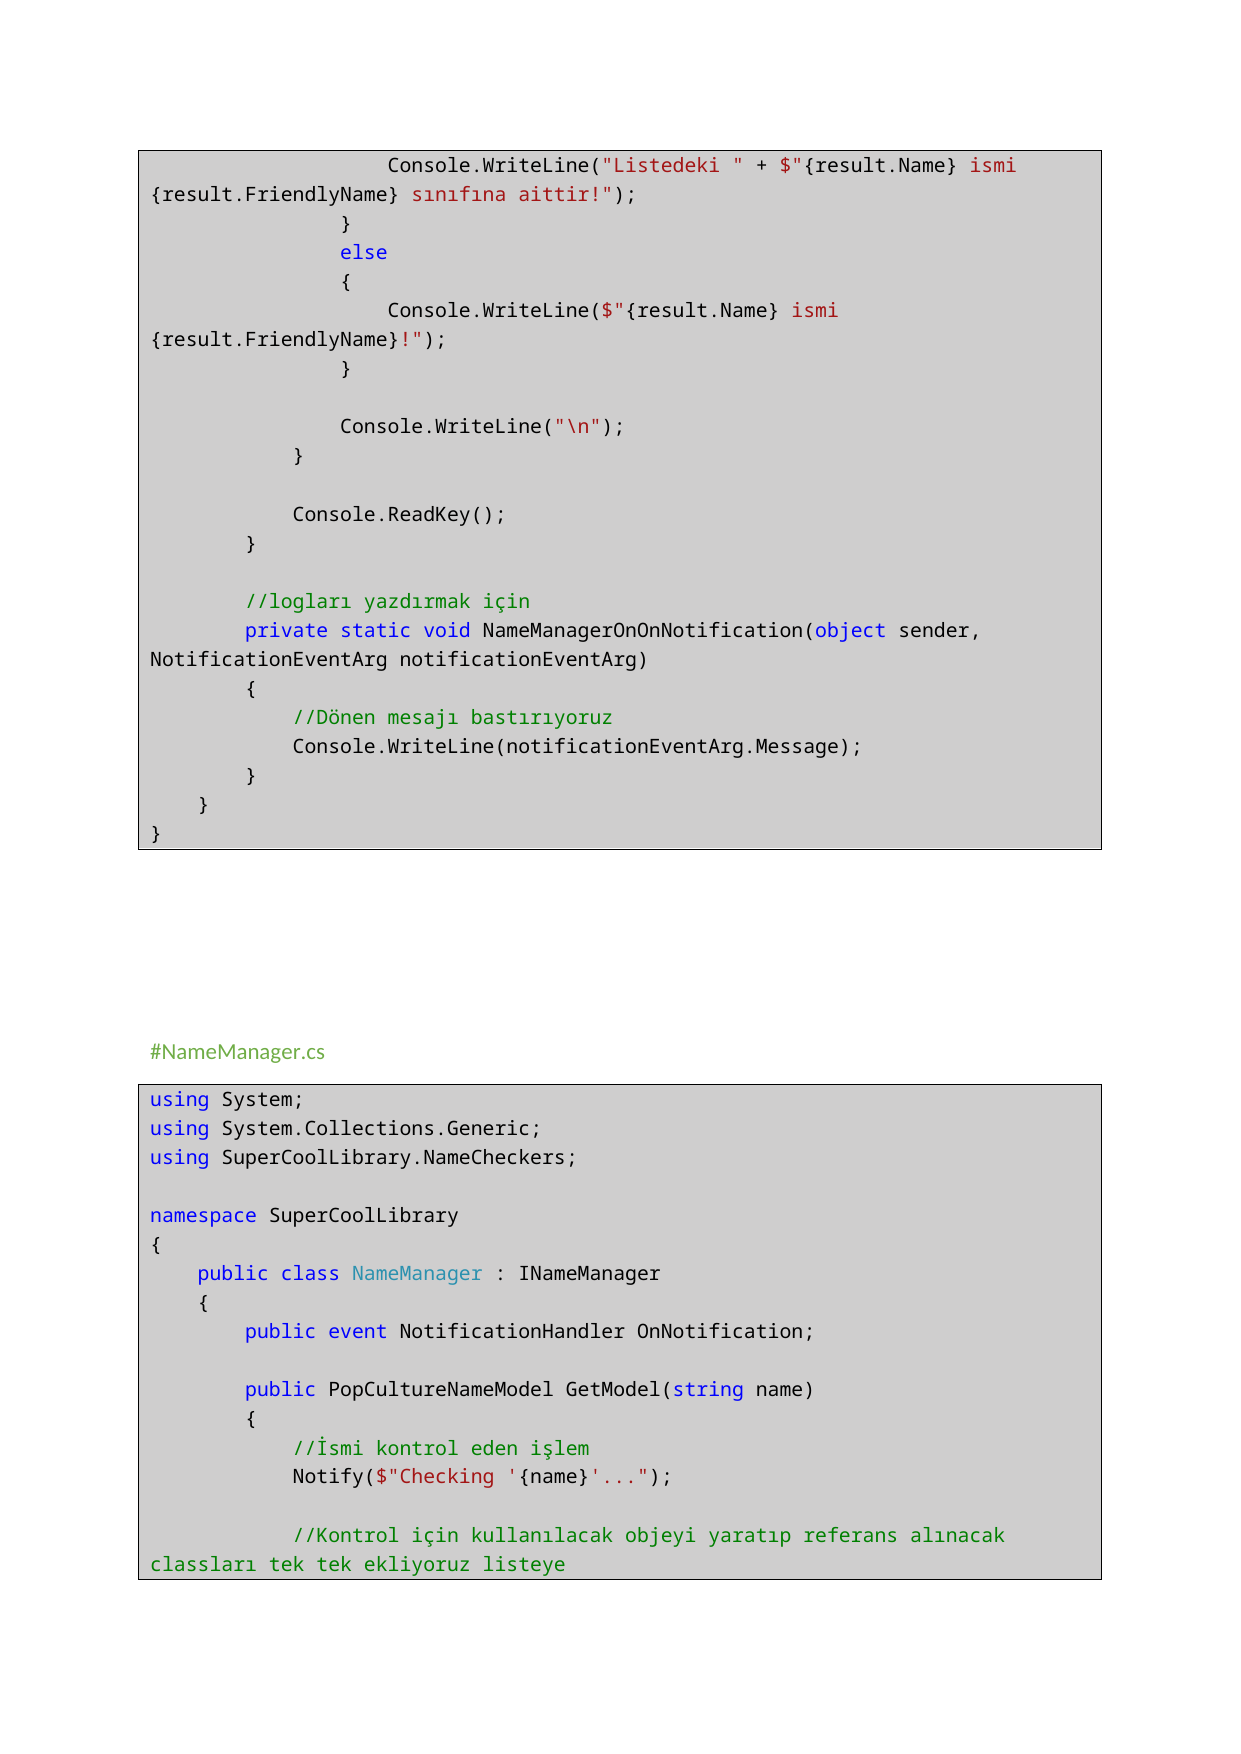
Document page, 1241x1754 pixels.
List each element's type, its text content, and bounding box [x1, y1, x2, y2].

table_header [139, 1085, 1101, 1579]
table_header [139, 151, 1101, 848]
text #NameManager.cs [150, 1037, 1090, 1065]
